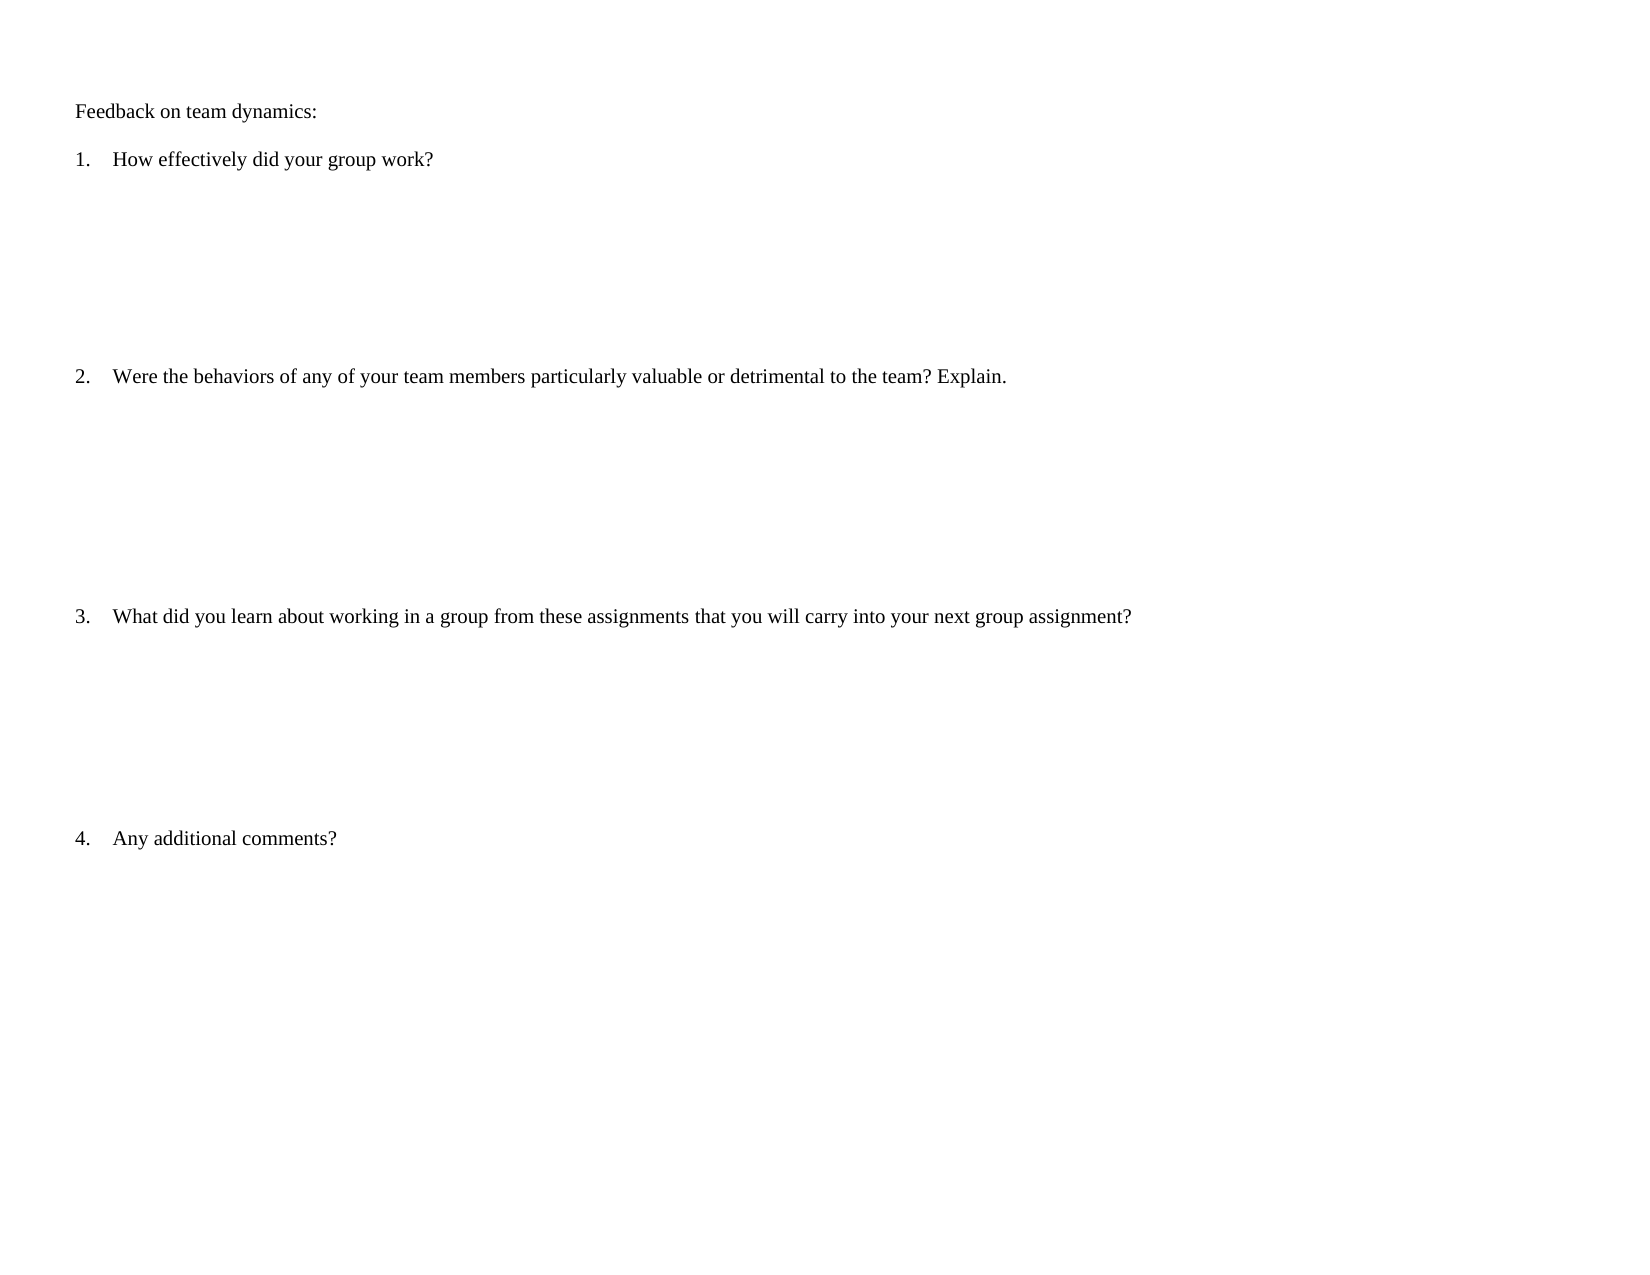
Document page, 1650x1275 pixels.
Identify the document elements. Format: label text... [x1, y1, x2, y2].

list What did you learn about working in a group from these assignments that you will carry into your next group assignment? [75, 604, 1575, 826]
list Were the behaviors of any of your team members particularly valuable or detrimental to the team? Explain. [75, 364, 1575, 388]
list Any additional comments? [75, 826, 1575, 850]
list How effectively did your group work? [75, 147, 1575, 171]
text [75, 75, 1575, 123]
